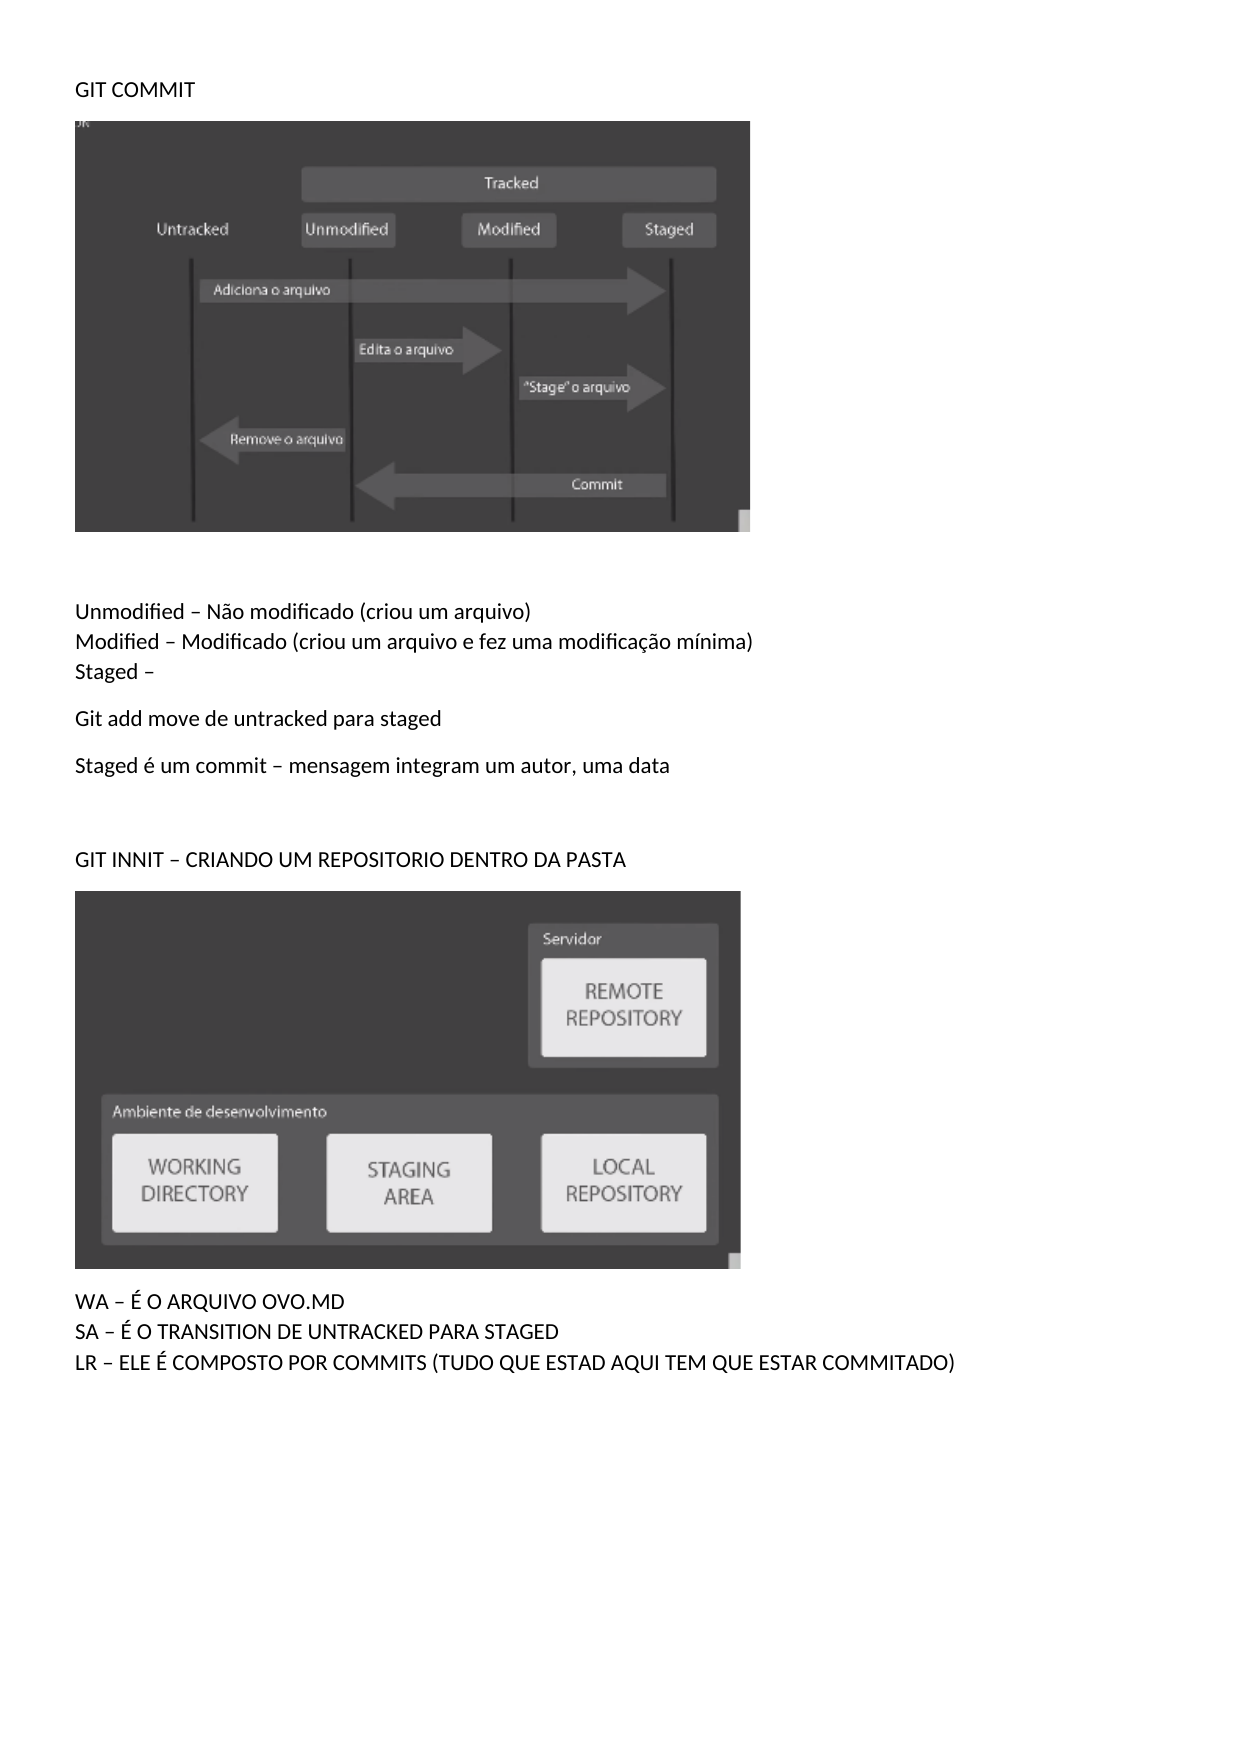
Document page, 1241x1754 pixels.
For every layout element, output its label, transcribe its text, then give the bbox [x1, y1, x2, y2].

text Unmodified – Não modificado (criou um arquivo) Modified – Modificado (criou um arquivo e fez uma modificação mínima) Staged – [75, 597, 1165, 685]
text GIT INNIT – CRIANDO UM REPOSITORIO DENTRO DA PASTA [75, 845, 1165, 873]
picture [75, 121, 750, 532]
text Staged é um commit – mensagem integram um autor, uma data [75, 751, 1165, 779]
text Git add move de untracked para staged [75, 704, 1165, 732]
text WA – É O ARQUIVO OVO.MD SA – É O TRANSITION DE UNTRACKED PARA STAGED LR – ELE É COMPOSTO POR COMMITS (TUDO QUE ESTAD AQUI TEM QUE ESTAR COMMITADO) [75, 1287, 1165, 1376]
text GIT COMMIT [75, 75, 1165, 103]
picture [75, 891, 741, 1269]
